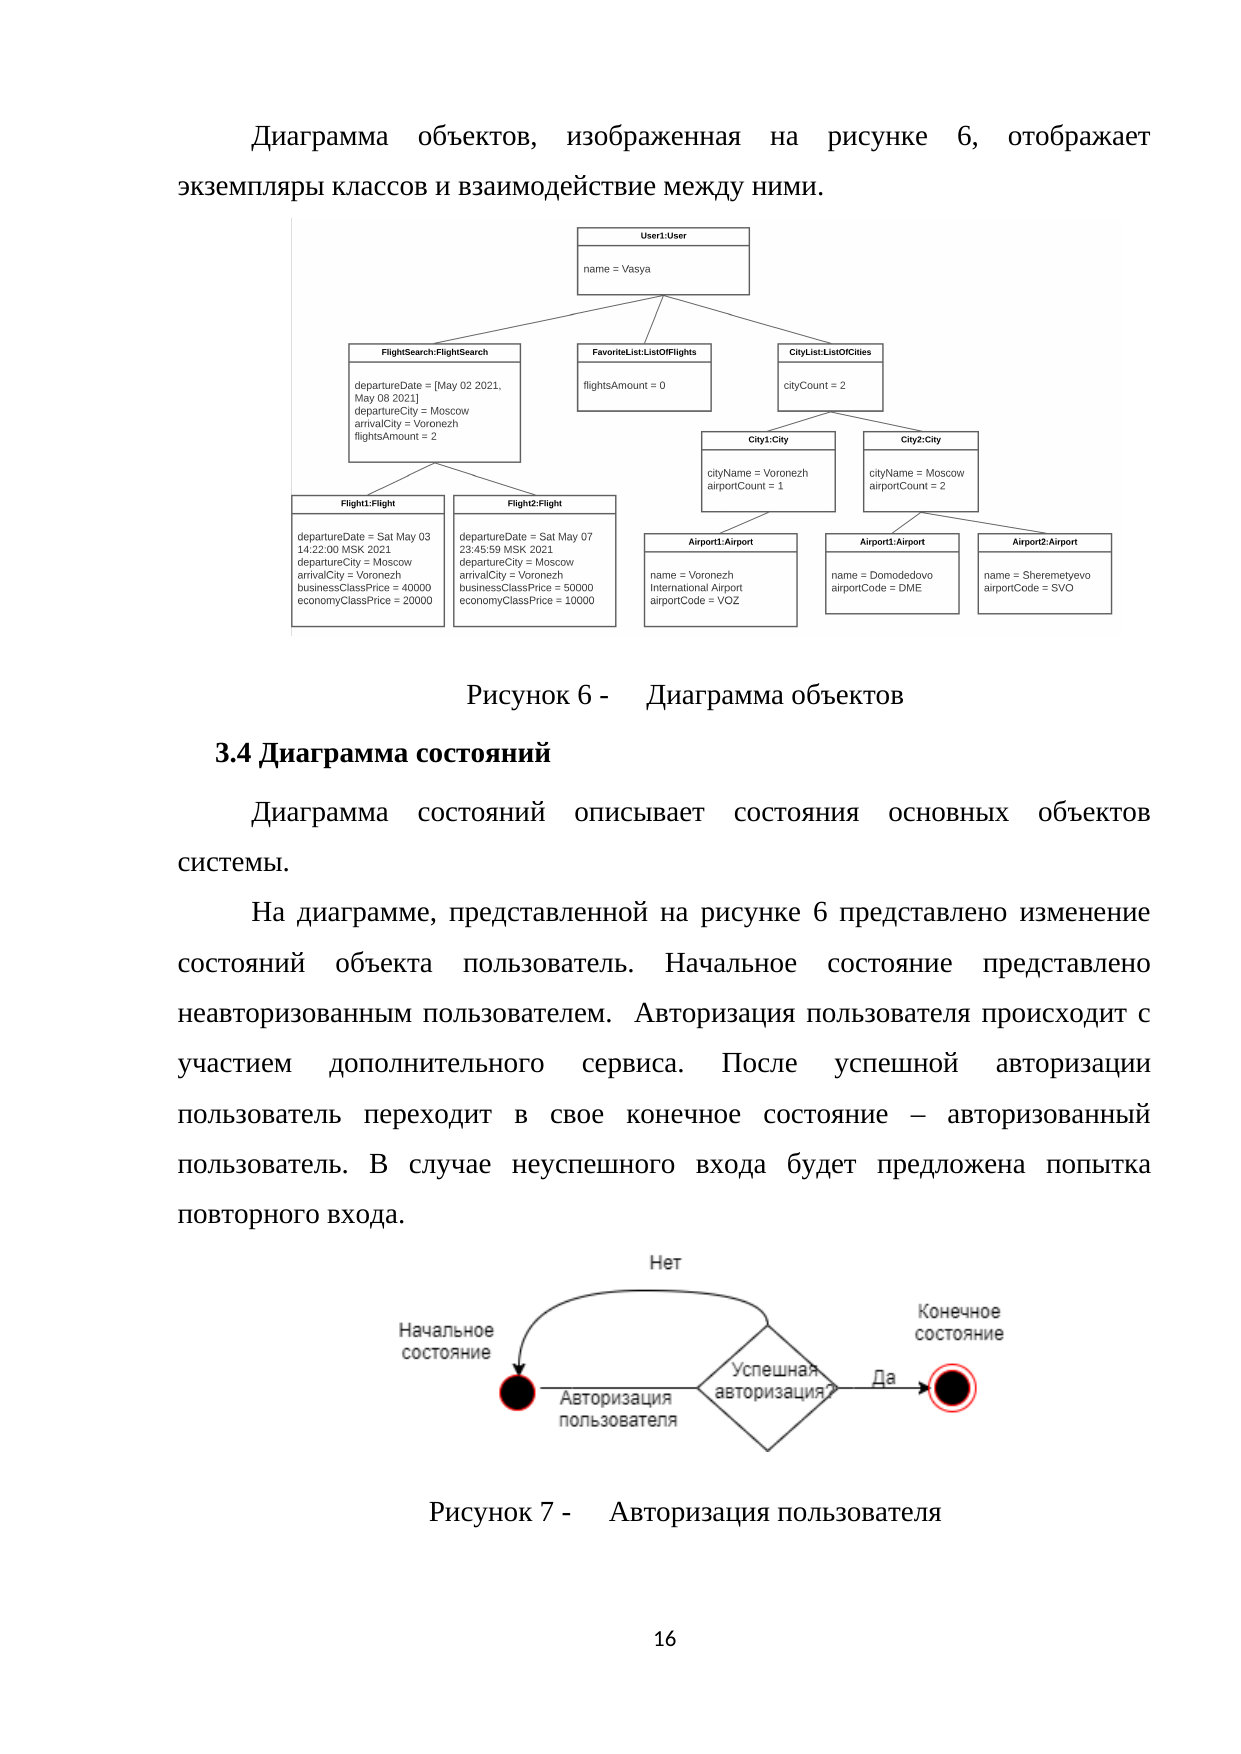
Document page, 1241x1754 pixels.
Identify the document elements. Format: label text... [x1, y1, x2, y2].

text На диаграмме, представленной на рисунке 6 представлено изменение состояний объекта пользователь. Начальное состояние представлено неавторизованным пользователем. Авторизация пользователя происходит с участием дополнительного сервиса. После успешной авторизации пользователь переходит в свое конечное состояние – авторизованный пользователь. В случае неуспешного входа будет предложена попытка повторного входа. [177, 894, 1152, 1230]
picture [282, 218, 1121, 636]
text Диаграмма состояний описывает состояния основных объектов системы. [177, 794, 1152, 878]
text Авторизация пользователя [290, 1494, 1152, 1527]
picture [398, 1246, 1005, 1452]
text Диаграмма состояний [215, 735, 1152, 769]
text Диаграмма объектов [290, 677, 1152, 710]
text Диаграмма объектов, изображенная на рисунке 6, отображает экземпляры классов и взаимодействие между ними. [177, 118, 1152, 202]
